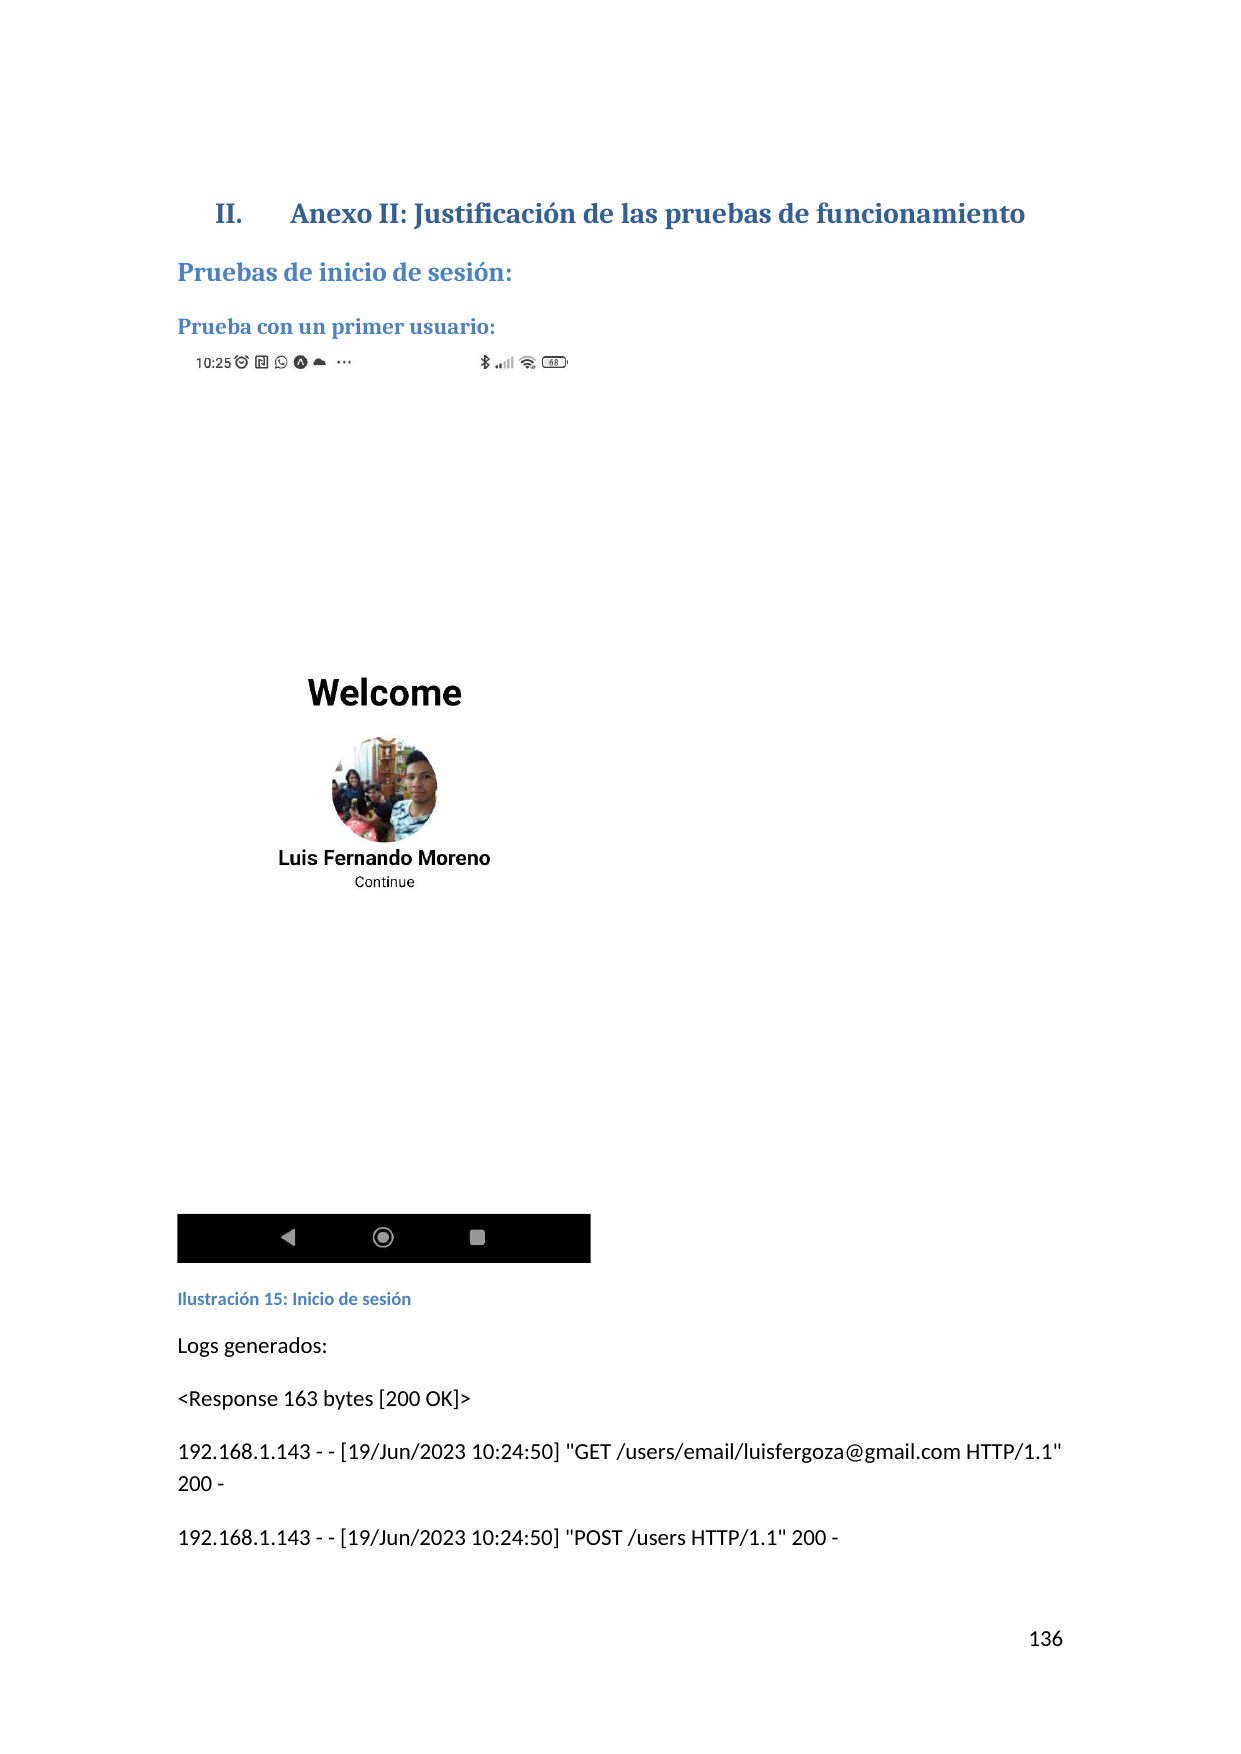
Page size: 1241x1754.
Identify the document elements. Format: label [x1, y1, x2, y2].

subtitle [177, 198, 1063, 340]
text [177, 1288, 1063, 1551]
picture [177, 343, 591, 1263]
